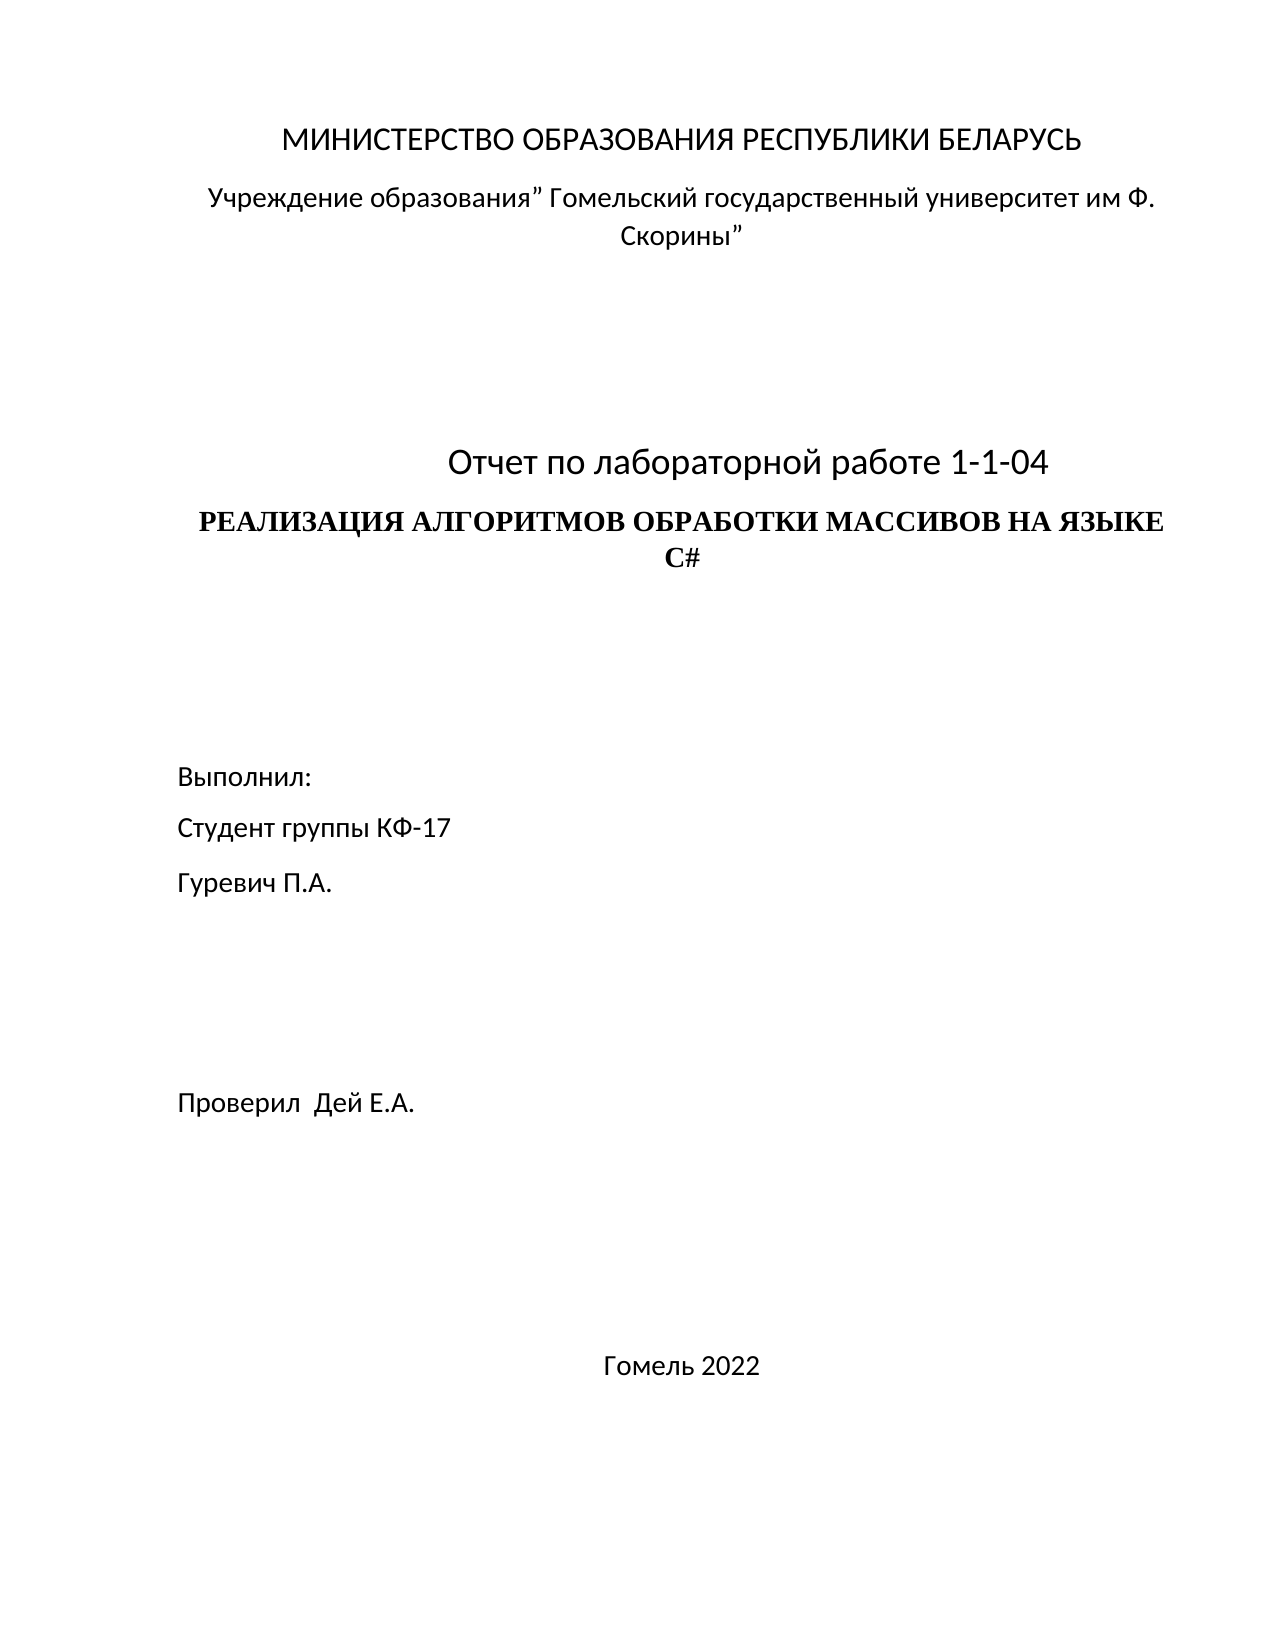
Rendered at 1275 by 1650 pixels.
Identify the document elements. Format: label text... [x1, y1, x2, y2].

text Отчет по лабораторной работе 1-1-04 [177, 438, 1186, 483]
text РЕАЛИЗАЦИЯ АЛГОРИТМОВ ОБРАБОТКИ МАССИВОВ НА ЯЗЫКЕ C# [177, 504, 1186, 573]
text Выполнил: [177, 758, 1186, 794]
text Гуревич П.А. [177, 864, 1186, 900]
text Учреждение образования” Гомельский государственный университет им Ф. Скорины” [177, 179, 1186, 253]
text Студент группы КФ-17 [177, 809, 1186, 844]
text Гомель 2022 [177, 1347, 1186, 1383]
text Проверил Дей Е.А. [177, 1084, 1186, 1120]
text МИНИСТЕРСТВО ОБРАЗОВАНИЯ РЕСПУБЛИКИ БЕЛАРУСЬ [177, 118, 1186, 159]
